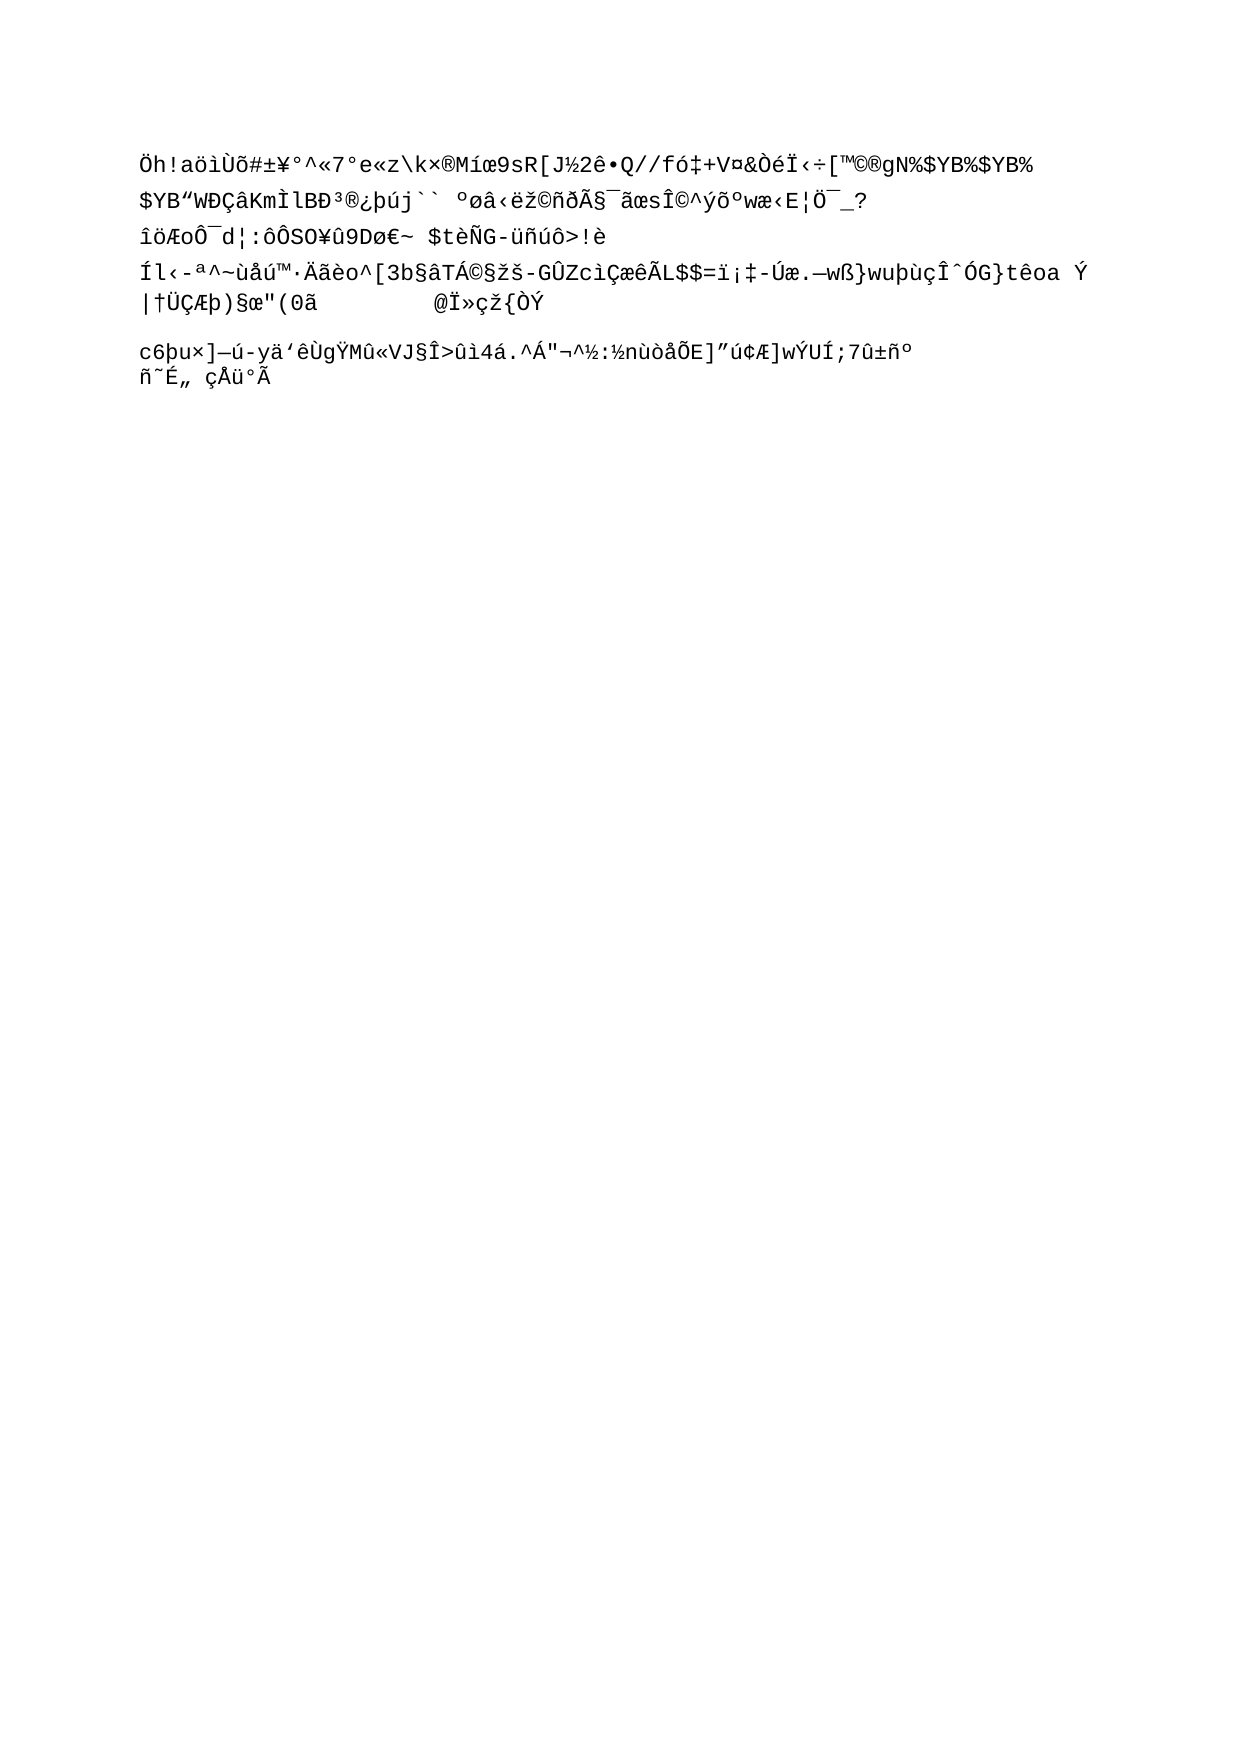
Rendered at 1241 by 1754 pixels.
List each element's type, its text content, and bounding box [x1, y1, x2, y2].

text ñ˜É„ çÅü°ÃKûóçÏ¯9ä´â¯ý8N;í´j÷ÝwOûñúø¸1!'F"ž{î¹´å•WV{ì±G:Ýpá…¦¾gžy&µ0S @ÏÛwß}Gþ{ï½wµÏ>û¤ý·[ˆ^ºä‘þ#$ìq [139, 366, 1101, 391]
text c6þu×]—ú-yä‘êÙgŸMû«V­J§Î>ûì4á.^Á"¬^½:½nùòåÕE]”ú¢Æ]wÝUÍ;7û±ñº [139, 342, 1101, 366]
